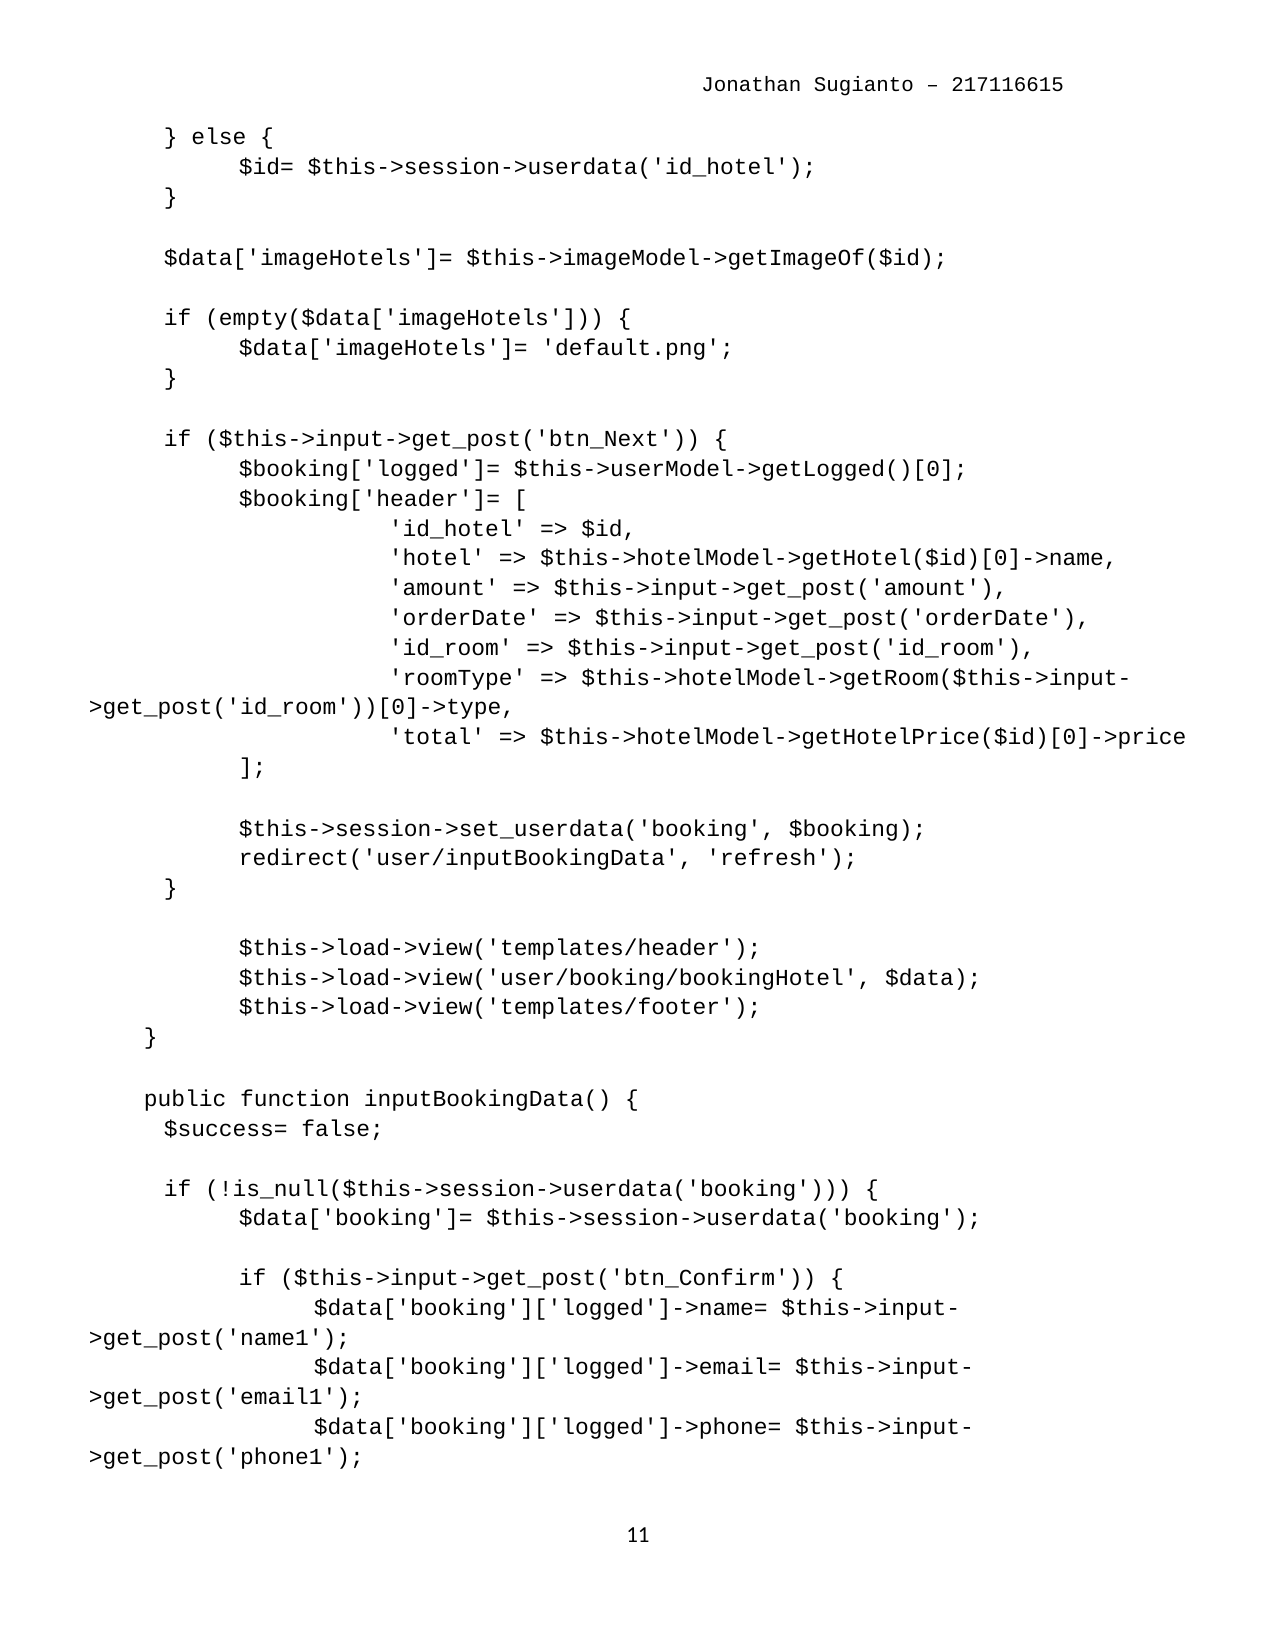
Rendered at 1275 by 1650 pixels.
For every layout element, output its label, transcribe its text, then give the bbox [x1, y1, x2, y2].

text $this->session->set_userdata('booking', $booking); [89, 817, 1186, 843]
text 'roomType' => $this->hotelModel->getRoom($this->input->get_post('id_room'))[0]->type, [89, 666, 1186, 722]
text ]; [89, 755, 1186, 781]
text $booking['logged']= $this->userModel->getLogged()[0]; [89, 457, 1186, 483]
text 'id_room' => $this->input->get_post('id_room'), [89, 636, 1186, 662]
text public function inputBookingData() { [89, 1087, 1186, 1113]
text if ($this->input->get_post('btn_Confirm')) { [89, 1266, 1186, 1292]
text 'id_hotel' => $id, [89, 517, 1186, 543]
text 'orderDate' => $this->input->get_post('orderDate'), [89, 606, 1186, 632]
text $data['imageHotels']= 'default.png'; [89, 336, 1186, 362]
text $id= $this->session->userdata('id_hotel'); [89, 155, 1186, 181]
text $booking['header']= [ [89, 487, 1186, 513]
text } else { [89, 126, 1186, 151]
text $this->load->view('templates/header'); [89, 936, 1186, 962]
text 'hotel' => $this->hotelModel->getHotel($id)[0]->name, [89, 547, 1186, 573]
text if (!is_null($this->session->userdata('booking'))) { [89, 1177, 1186, 1203]
text $success= false; [89, 1117, 1186, 1143]
text $data['booking']['logged']->email= $this->input->get_post('email1'); [89, 1356, 1186, 1411]
text redirect('user/inputBookingData', 'refresh'); [89, 847, 1186, 873]
text } [89, 877, 1186, 902]
text $data['booking']= $this->session->userdata('booking'); [89, 1207, 1186, 1233]
text $data['booking']['logged']->name= $this->input->get_post('name1'); [89, 1296, 1186, 1352]
text $data['booking']['logged']->phone= $this->input->get_post('phone1'); [89, 1415, 1186, 1471]
text $this->load->view('user/booking/bookingHotel', $data); [89, 966, 1186, 992]
text } [89, 185, 1186, 211]
text 'total' => $this->hotelModel->getHotelPrice($id)[0]->price [89, 726, 1186, 751]
text if (empty($data['imageHotels'])) { [89, 306, 1186, 332]
text } [89, 366, 1186, 392]
text } [89, 1026, 1186, 1051]
text $this->load->view('templates/footer'); [89, 996, 1186, 1022]
text 'amount' => $this->input->get_post('amount'), [89, 577, 1186, 602]
text if ($this->input->get_post('btn_Next')) { [89, 428, 1186, 453]
text $data['imageHotels']= $this->imageModel->getImageOf($id); [89, 247, 1186, 273]
